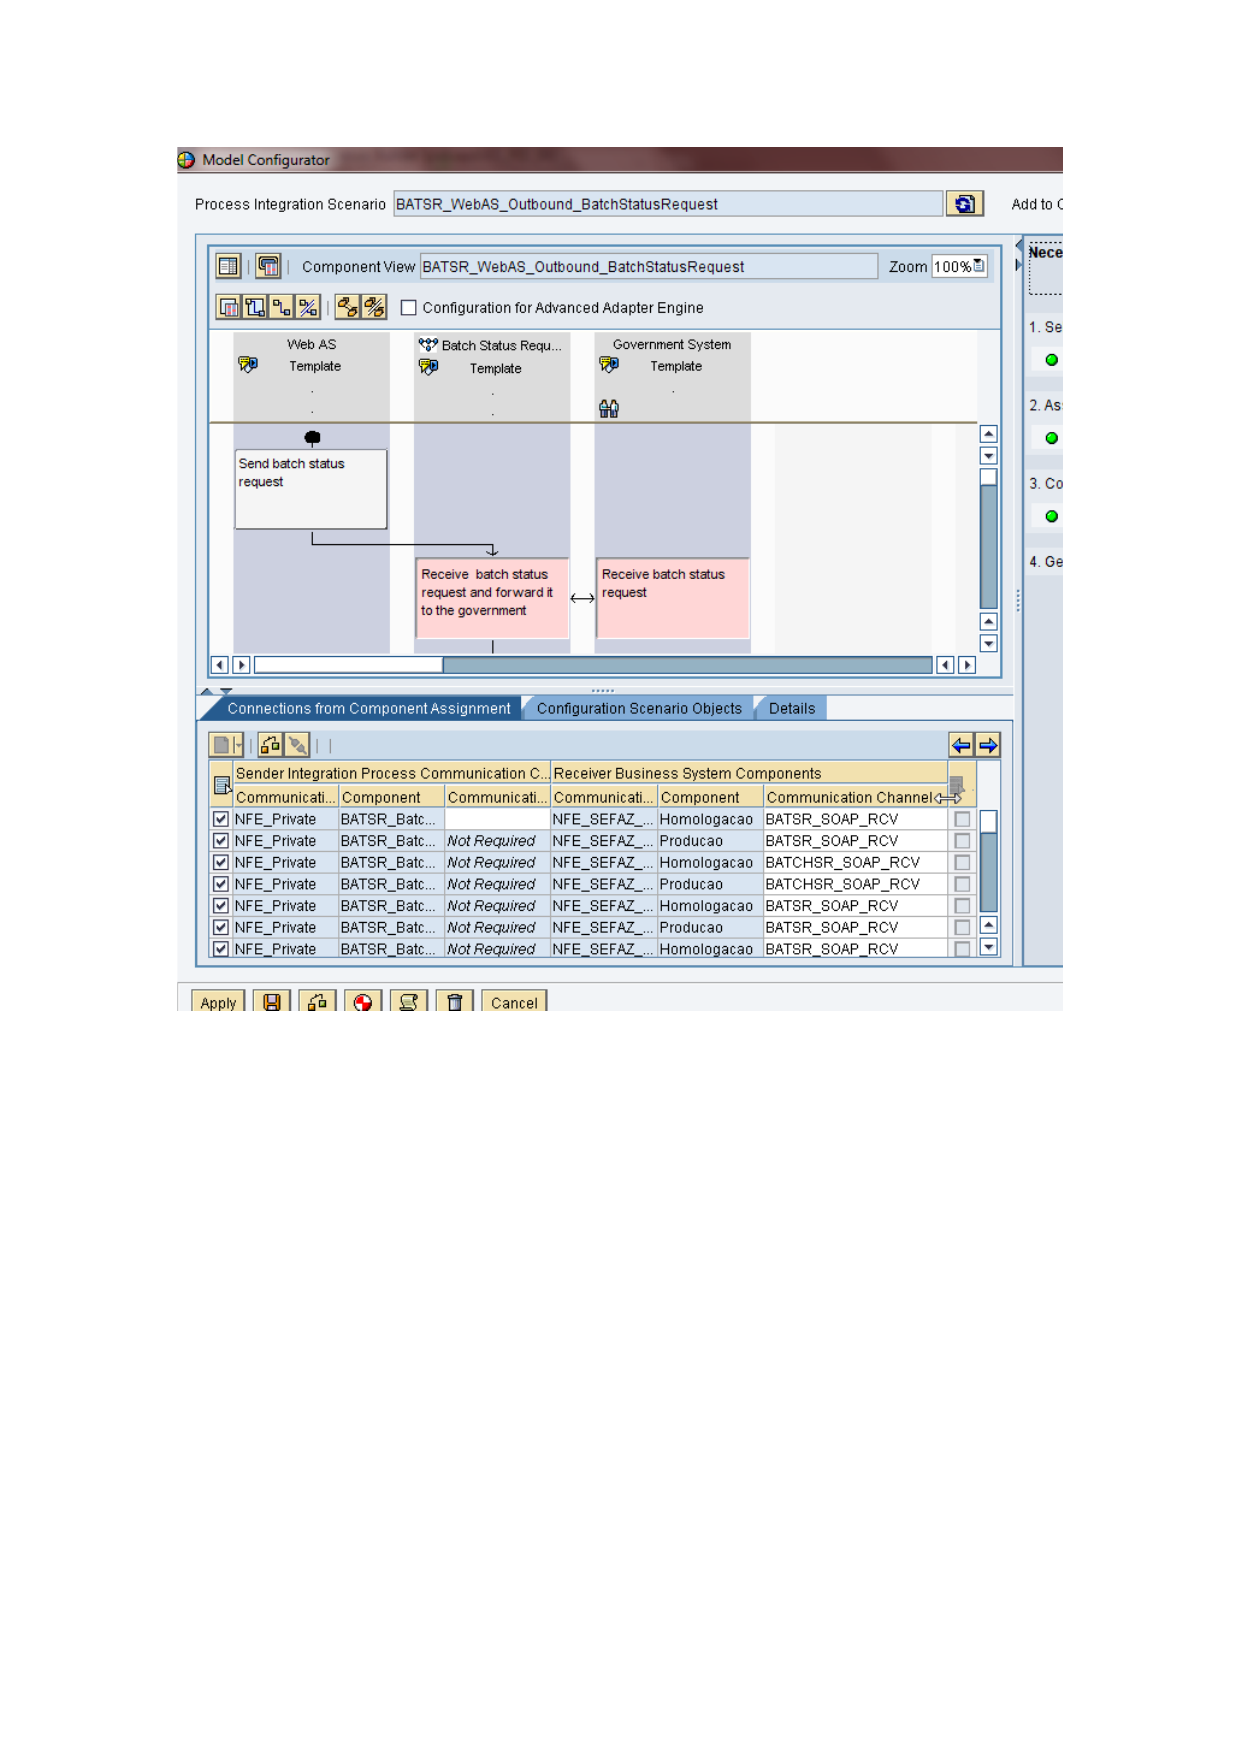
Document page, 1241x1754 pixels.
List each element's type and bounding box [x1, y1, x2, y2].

picture [177, 147, 1063, 1011]
